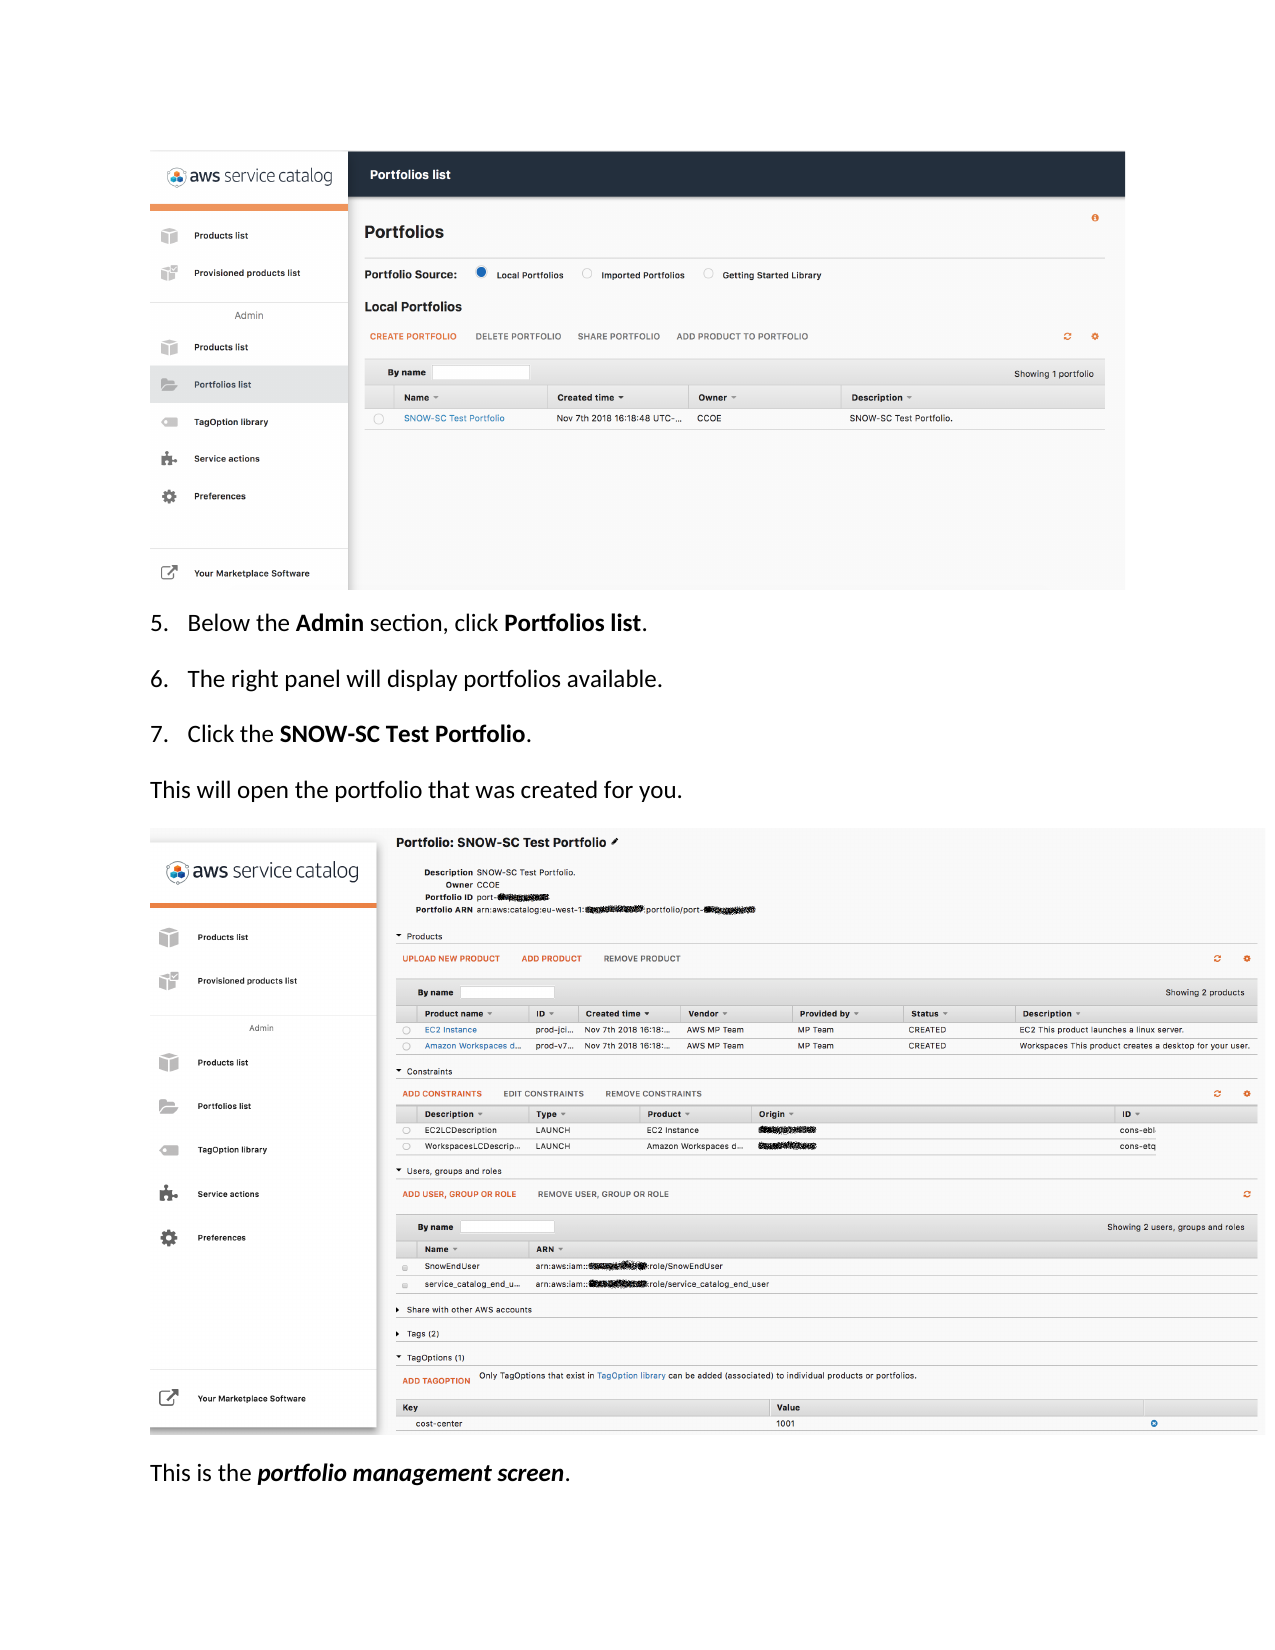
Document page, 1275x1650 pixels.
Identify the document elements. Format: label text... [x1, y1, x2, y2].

text This is the portfolio management screen. [150, 1457, 1125, 1488]
list The right panel will display portfolios available. [150, 663, 1125, 693]
picture [150, 828, 1266, 1435]
list Click the SNOW-SC Test Portfolio. [150, 718, 1125, 749]
list Below the Admin section, click Portfolios list. [150, 607, 1125, 637]
text This will open the portfolio that was created for you. [150, 774, 1125, 805]
picture [150, 150, 1125, 590]
